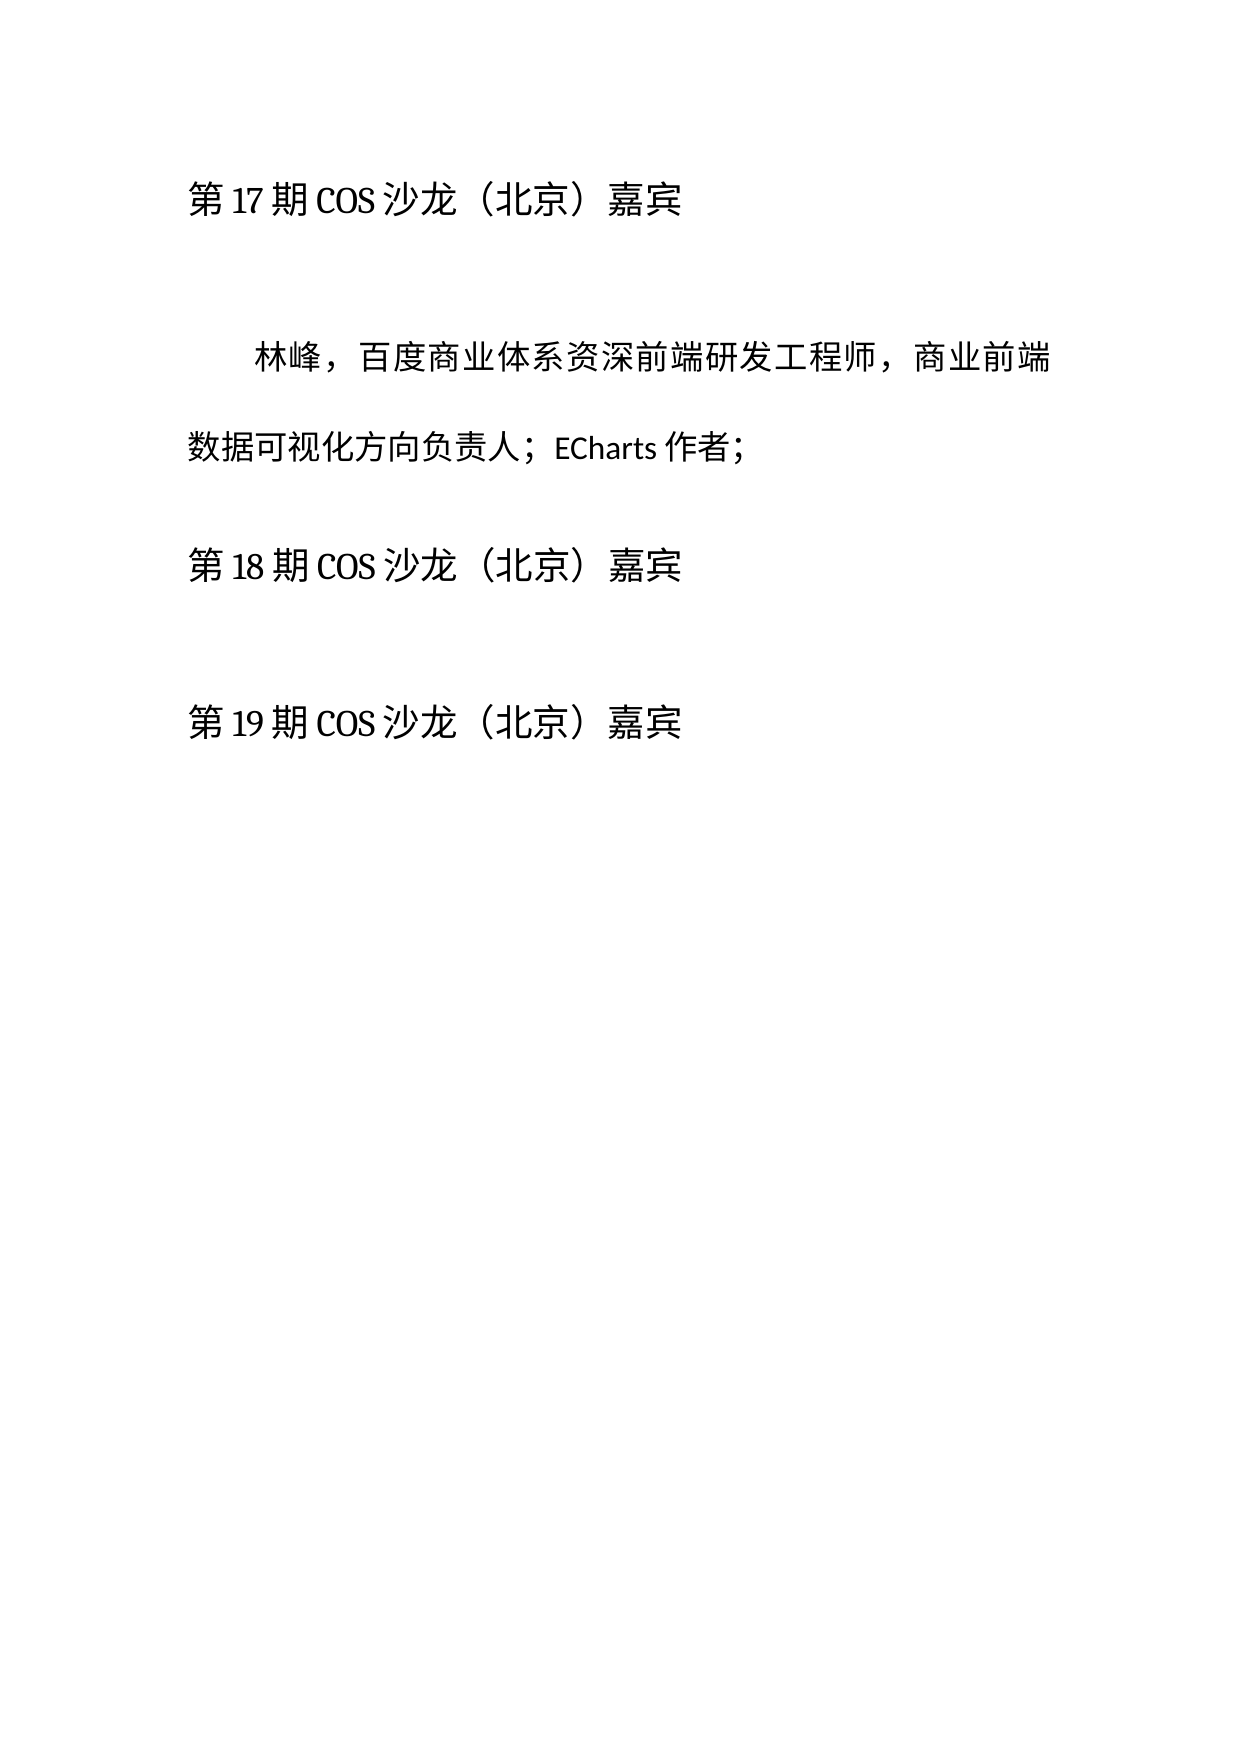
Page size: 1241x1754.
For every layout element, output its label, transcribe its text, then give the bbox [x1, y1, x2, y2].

subtitle 第18期COS沙龙（北京）嘉宾 [187, 518, 1053, 608]
subtitle 第17期COS沙龙（北京）嘉宾 [187, 152, 1053, 243]
subtitle 第19期COS沙龙（北京）嘉宾 [187, 675, 1053, 766]
text 林峰，百度商业体系资深前端研发工程师，商业前端数据可视化方向负责人；ECharts作者； [187, 309, 1053, 491]
